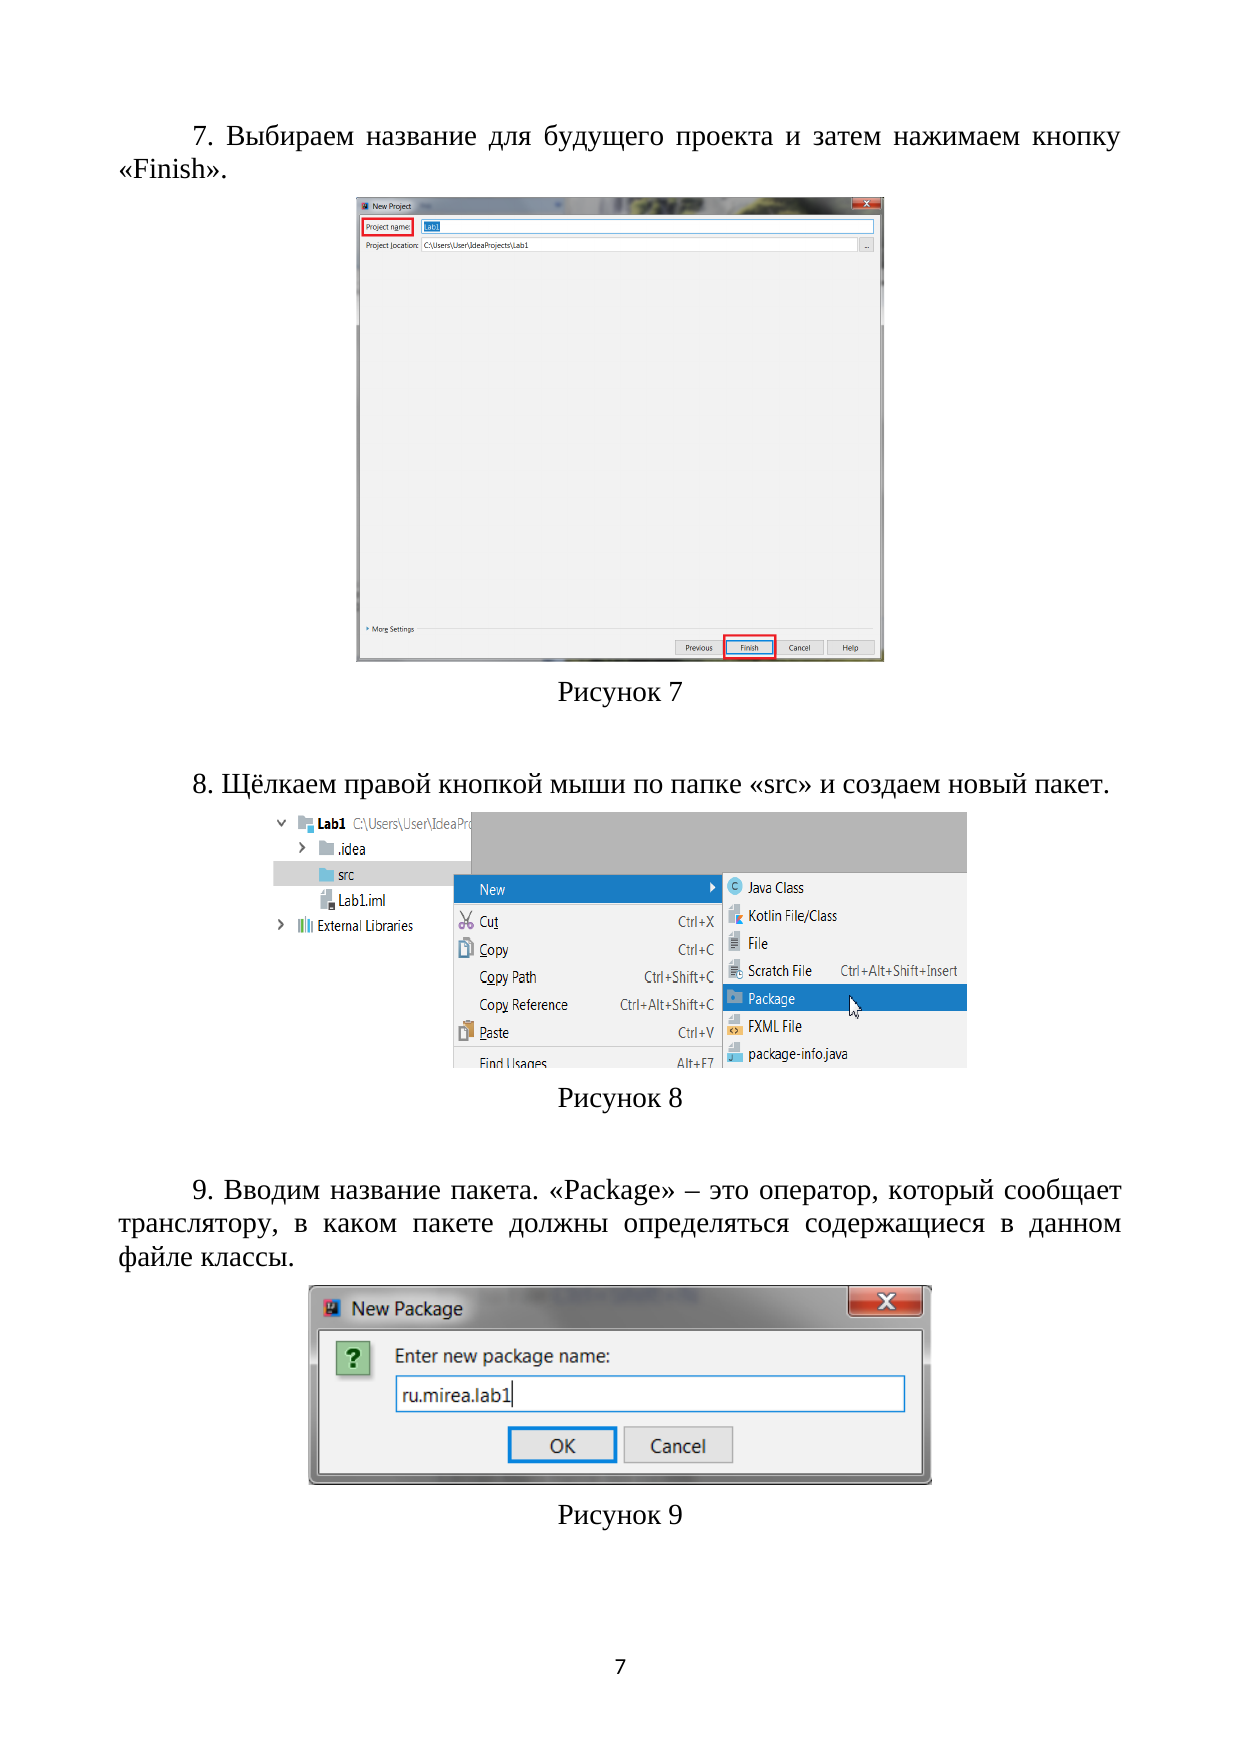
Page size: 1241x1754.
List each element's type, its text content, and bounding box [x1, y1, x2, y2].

text 8. Щёлкаем правой кнопкой мыши по папке «src» и создаем новый пакет. [118, 767, 1122, 800]
picture [308, 1285, 932, 1485]
picture [273, 812, 967, 1068]
text 7. Выбираем название для будущего проекта и затем нажимаем кнопку «Finish». [118, 118, 1122, 185]
text Рисунок 7 [118, 674, 1122, 708]
picture [356, 197, 885, 662]
text Рисунок 8 [118, 1080, 1122, 1113]
text Рисунок 9 [118, 1497, 1122, 1531]
text 9. Вводим название пакета. «Package» – это оператор, который сообщает транслятору, в каком пакете должны определяться содержащиеся в данном файле классы. [118, 1172, 1122, 1273]
